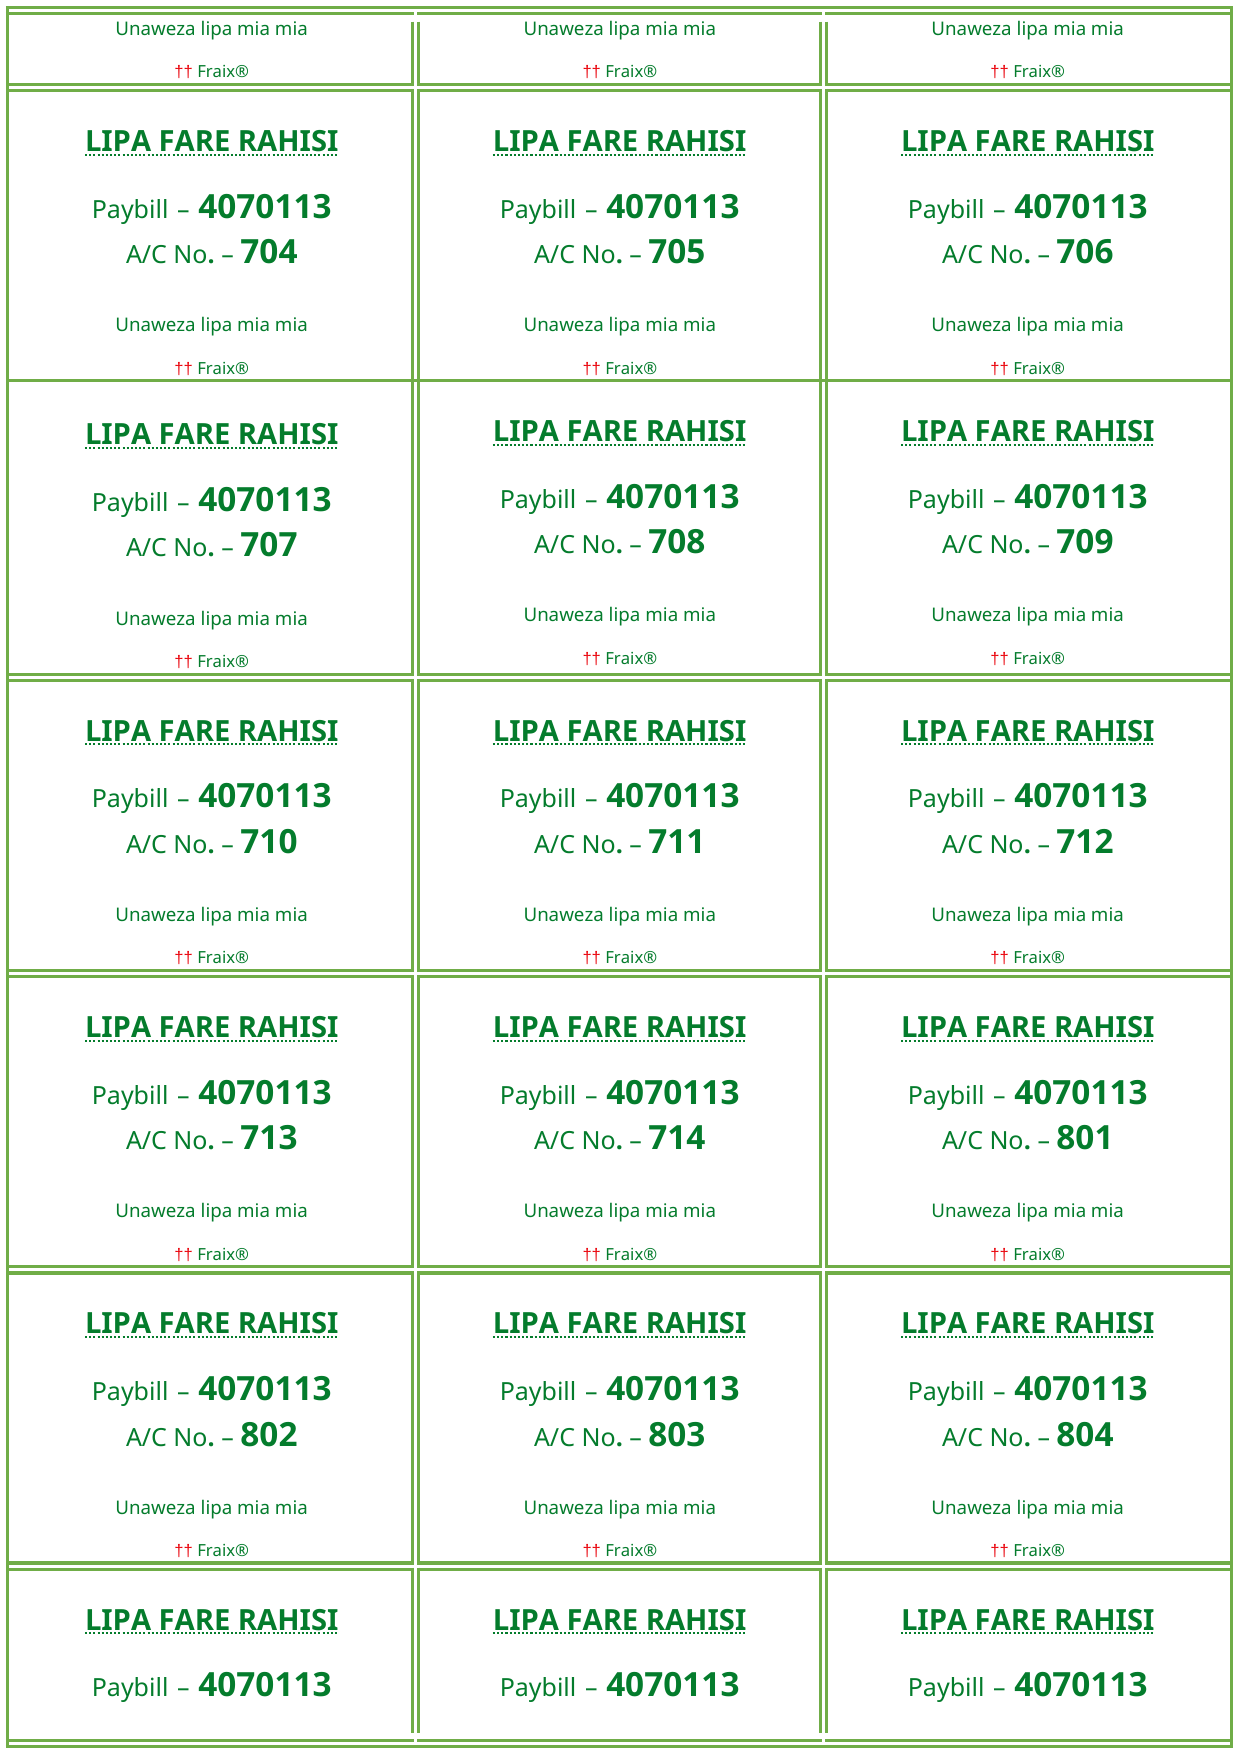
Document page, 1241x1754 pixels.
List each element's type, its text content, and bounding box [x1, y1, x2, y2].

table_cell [416, 9, 823, 83]
table_cell LIPA FARE RAHISI Paybill – 4070113 A/C No. – 705 Unaweza lipa mia mia †† Fraix® [416, 83, 823, 379]
table_cell LIPA FARE RAHISI Paybill – 4070113 A/C No. – 710 Unaweza lipa mia mia †† Fraix® [9, 673, 416, 969]
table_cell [824, 1561, 1230, 1739]
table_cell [824, 9, 1230, 83]
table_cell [9, 9, 416, 83]
table_cell LIPA FARE RAHISI Paybill – 4070113 A/C No. – 802 Unaweza lipa mia mia †† Fraix® [9, 1265, 416, 1561]
table_cell LIPA FARE RAHISI Paybill – 4070113 A/C No. – 801 Unaweza lipa mia mia †† Fraix® [824, 969, 1230, 1265]
table_cell LIPA FARE RAHISI Paybill – 4070113 A/C No. – 711 Unaweza lipa mia mia †† Fraix® [416, 673, 823, 969]
table_cell LIPA FARE RAHISI Paybill – 4070113 A/C No. – 707 Unaweza lipa mia mia †† Fraix® [9, 382, 411, 672]
table_cell LIPA FARE RAHISI Paybill – 4070113 A/C No. – 704 Unaweza lipa mia mia †† Fraix® [9, 83, 416, 379]
table_cell LIPA FARE RAHISI Paybill – 4070113 A/C No. – 804 Unaweza lipa mia mia †† Fraix® [824, 1265, 1230, 1561]
table_cell LIPA FARE RAHISI Paybill – 4070113 A/C No. – 803 Unaweza lipa mia mia †† Fraix® [416, 1265, 823, 1561]
table_cell LIPA FARE RAHISI Paybill – 4070113 A/C No. – 708 Unaweza lipa mia mia †† Fraix® [420, 382, 819, 672]
table_cell LIPA FARE RAHISI Paybill – 4070113 A/C No. – 713 Unaweza lipa mia mia †† Fraix® [9, 969, 416, 1265]
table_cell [416, 1561, 823, 1739]
table_cell LIPA FARE RAHISI Paybill – 4070113 A/C No. – 706 Unaweza lipa mia mia †† Fraix® [824, 83, 1230, 379]
table_cell LIPA FARE RAHISI Paybill – 4070113 A/C No. – 712 Unaweza lipa mia mia †† Fraix® [824, 673, 1230, 969]
table_cell LIPA FARE RAHISI Paybill – 4070113 A/C No. – 714 Unaweza lipa mia mia †† Fraix® [416, 969, 823, 1265]
table_cell LIPA FARE RAHISI Paybill – 4070113 A/C No. – 709 Unaweza lipa mia mia †† Fraix® [828, 382, 1230, 672]
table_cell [9, 1561, 416, 1739]
